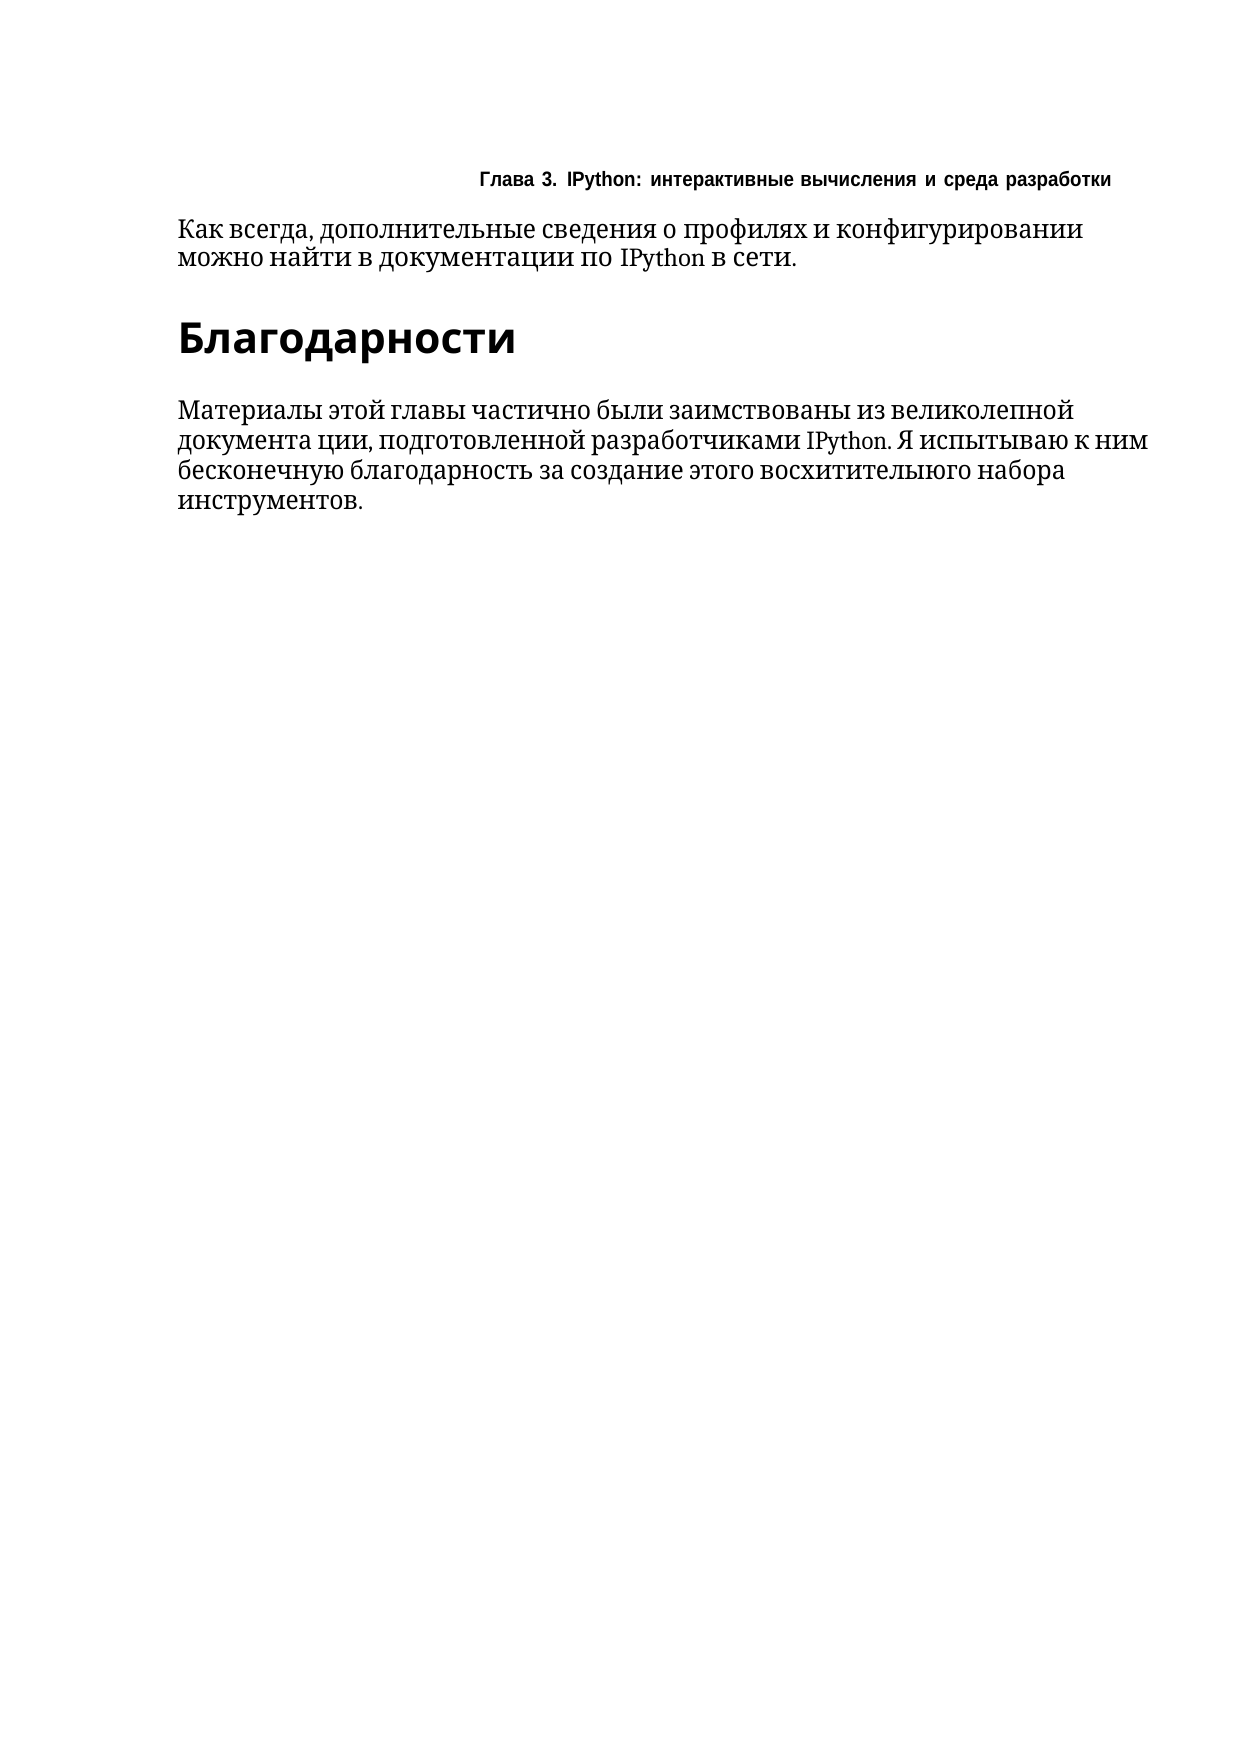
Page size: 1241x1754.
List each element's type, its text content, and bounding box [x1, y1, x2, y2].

text Материалы этой главы частично были заимствованы из великолепной документа­ ции, подготовленной разработчиками IPython. Я испытываю к ним бесконечную благодарность за создание этого восхитителыюго набора инструментов. [177, 396, 1152, 516]
text Как всегда, дополнительные сведения о профилях и конфигурировании можно найти в документации по IPython в сети. [177, 214, 1152, 273]
text Глава 3. IPython: интерактивные вычисления и среда разработки [479, 167, 1152, 191]
subtitle Благодарности [177, 308, 1152, 366]
